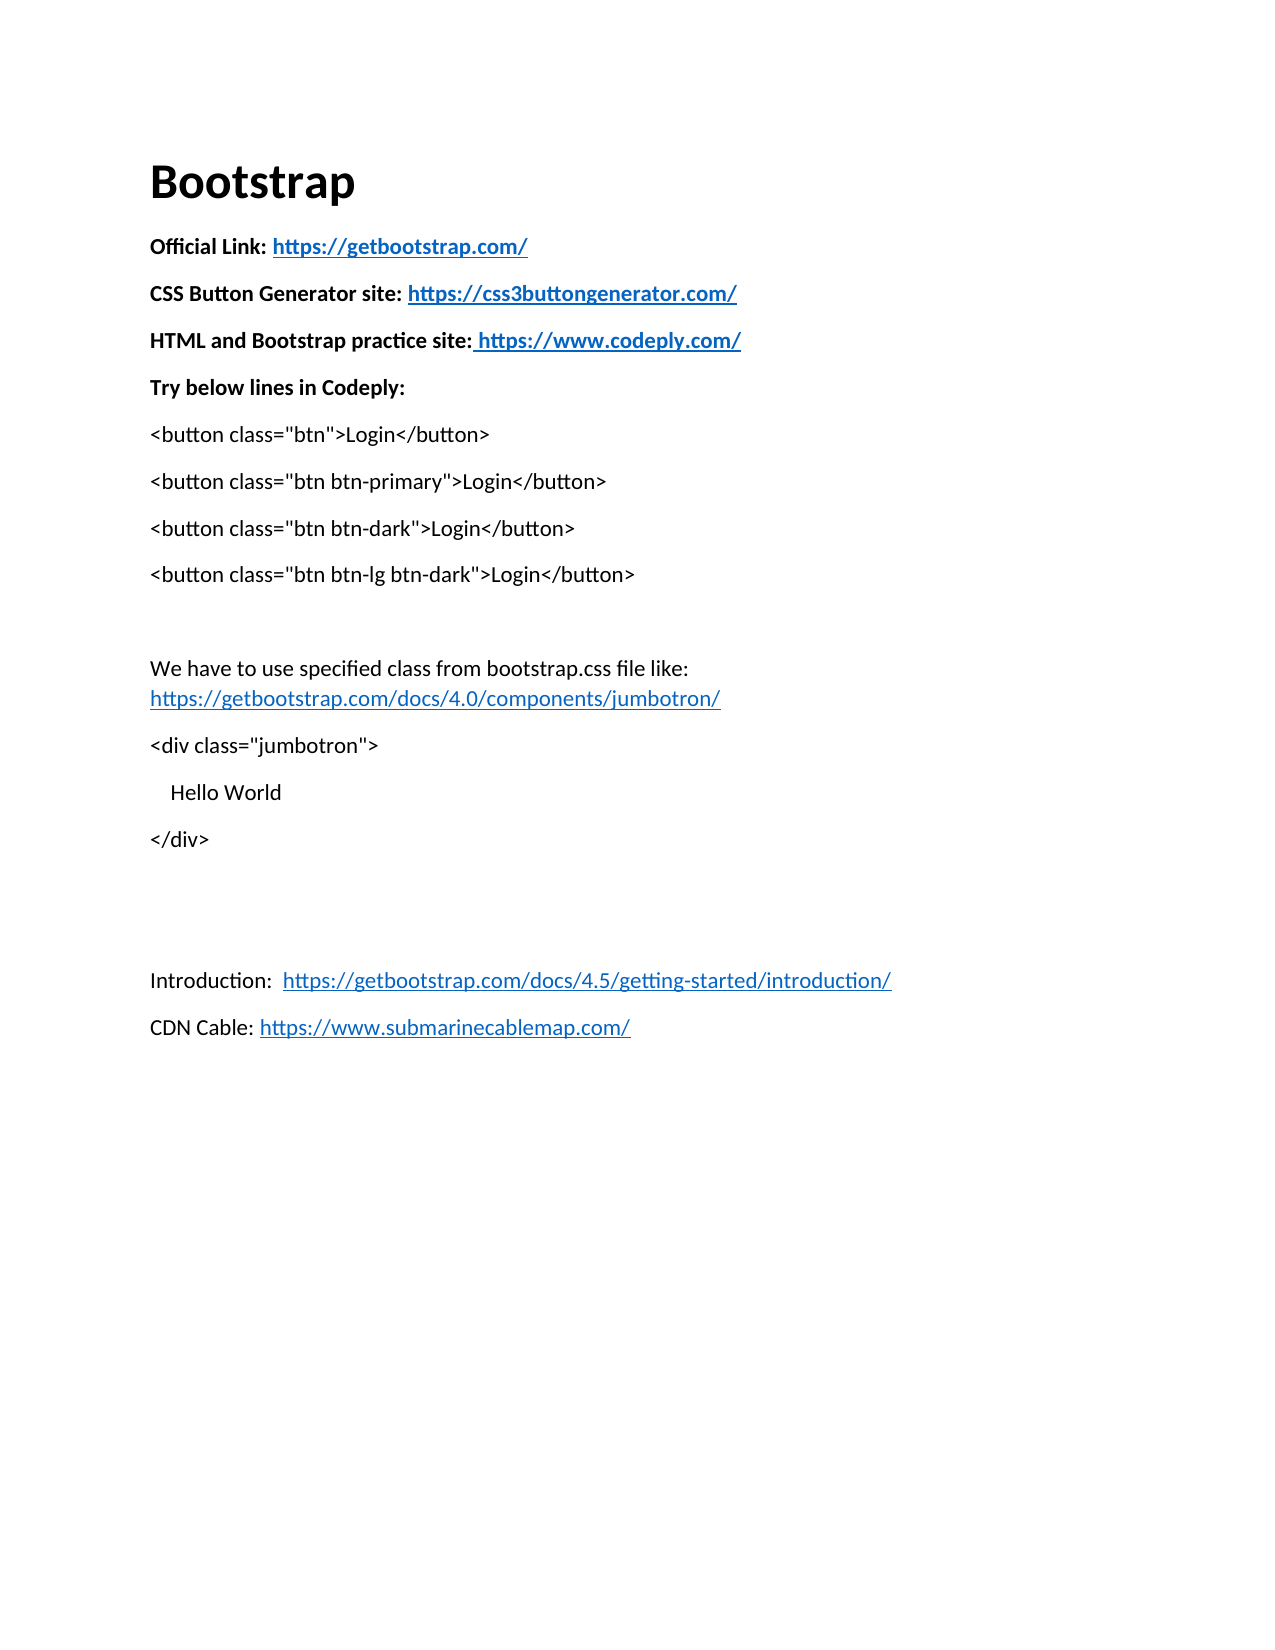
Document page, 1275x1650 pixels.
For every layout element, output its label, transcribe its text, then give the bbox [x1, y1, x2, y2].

text Try below lines in Codeply: [150, 373, 1125, 401]
text CSS Button Generator site: https://css3buttongenerator.com/ [150, 279, 1125, 307]
text <button class="btn btn-dark">Login</button> [150, 514, 1125, 542]
text Official Link: https://getbootstrap.com/ [150, 232, 1125, 261]
text <button class="btn btn-primary">Login</button> [150, 467, 1125, 495]
text <div class="jumbotron"> [150, 731, 1125, 759]
text Introduction: https://getbootstrap.com/docs/4.5/getting-started/introduction/ [150, 966, 1125, 994]
text We have to use specified class from bootstrap.css file like: https://getbootstrap.com/docs/4.0/components/jumbotron/ [150, 654, 1125, 713]
text Hello World [150, 778, 1125, 806]
text <button class="btn">Login</button> [150, 420, 1125, 448]
text Bootstrap [150, 150, 1125, 211]
text <button class="btn btn-lg btn-dark">Login</button> [150, 561, 1125, 589]
text HTML and Bootstrap practice site: https://www.codeply.com/ [150, 326, 1125, 354]
text CDN Cable: https://www.submarinecablemap.com/ [150, 1013, 1125, 1041]
text </div> [150, 825, 1125, 853]
